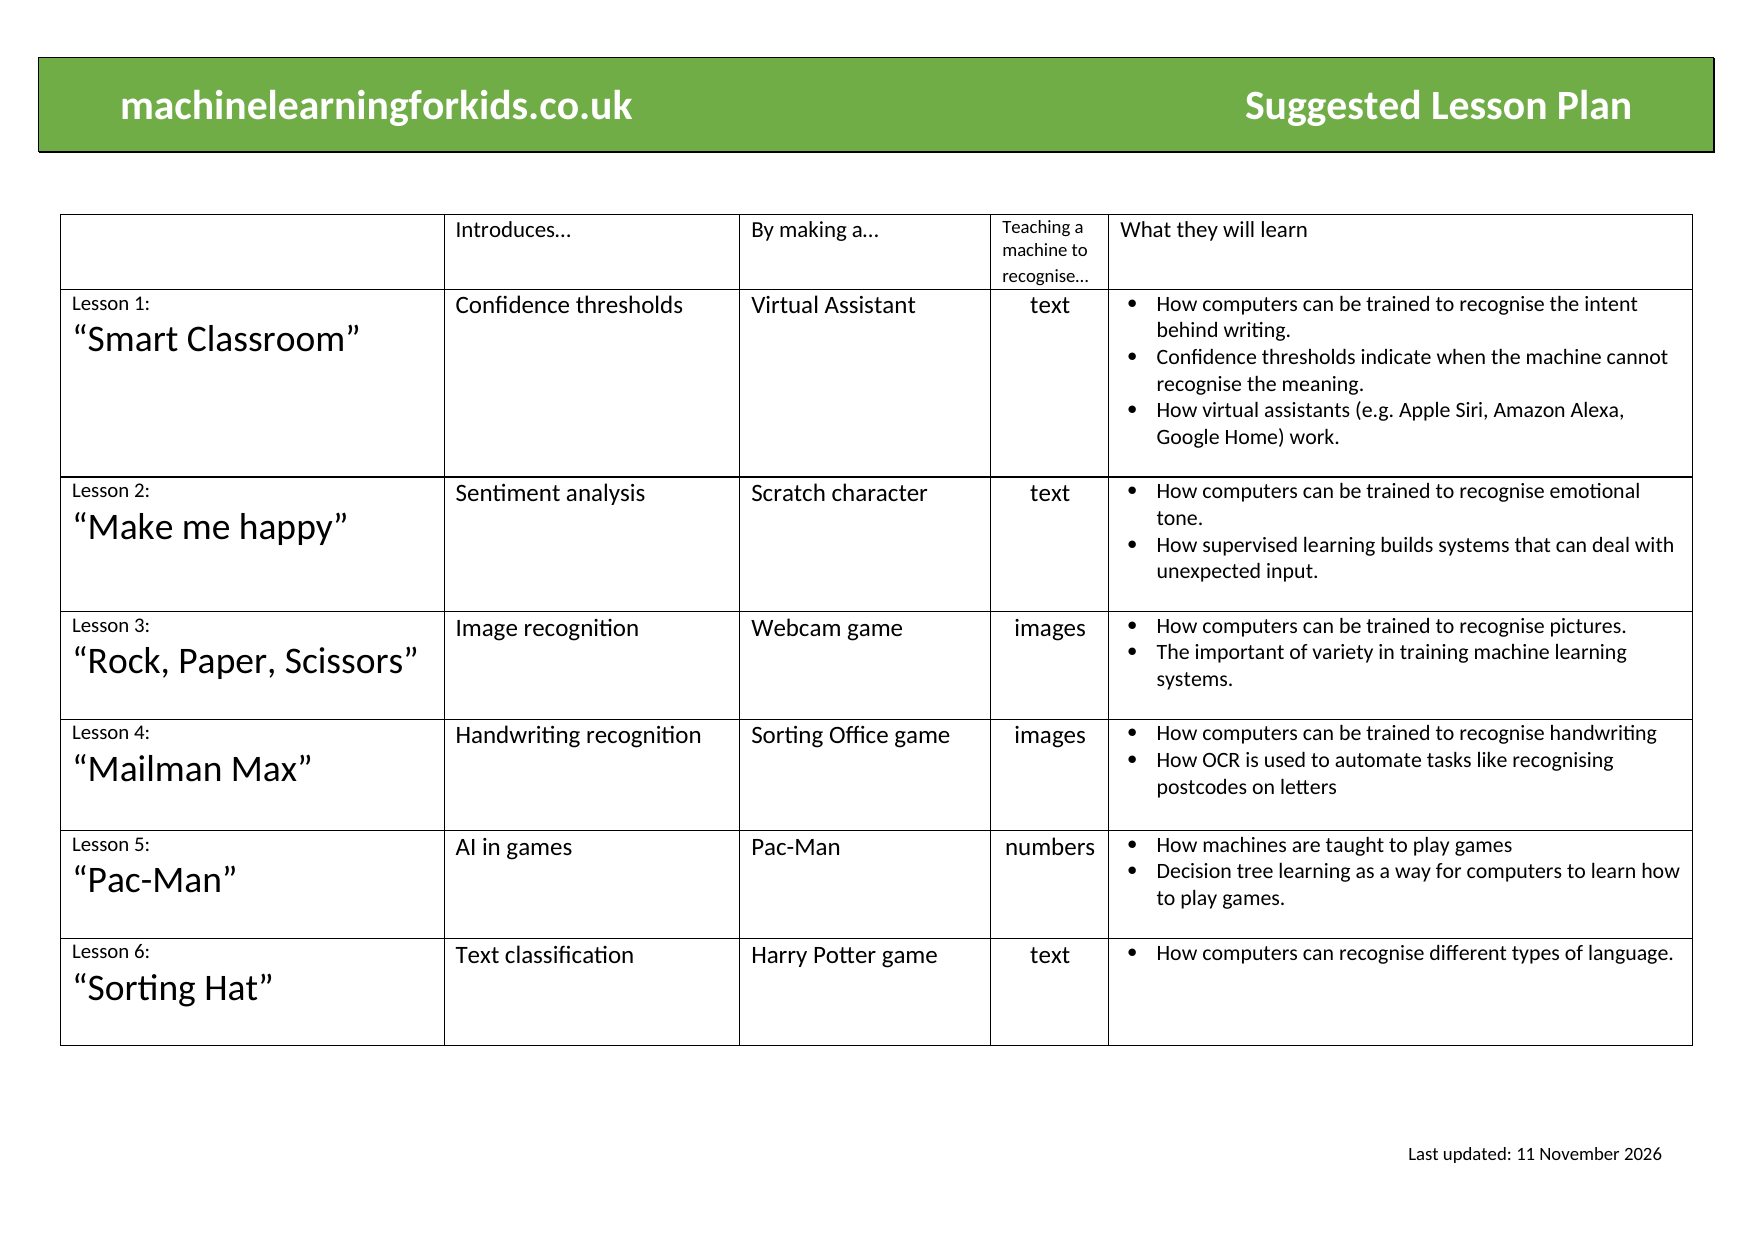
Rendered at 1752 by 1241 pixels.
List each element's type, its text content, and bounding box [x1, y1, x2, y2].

table_cell text [991, 939, 1108, 1045]
table_cell Lesson 3: “Rock, Paper, Scissors” [61, 612, 444, 718]
table_cell Lesson 6: “Sorting Hat” [61, 939, 444, 1045]
table_cell text [991, 290, 1108, 476]
table_cell text [991, 478, 1108, 611]
text machinelearningforkids.co.uk Suggested Lesson Plan [39, 58, 1713, 151]
table_cell Scratch character [740, 478, 990, 611]
table_header [61, 215, 444, 289]
table_cell images [991, 612, 1108, 718]
table_cell How computers can be trained to recognise pictures. The important of variety in training machine learning systems. [1109, 612, 1692, 718]
table_cell Harry Potter game [740, 939, 990, 1045]
table_cell How computers can be trained to recognise handwriting How OCR is used to automate tasks like recognising postcodes on letters [1109, 720, 1692, 830]
table_cell Text classification [445, 939, 739, 1045]
table_cell How computers can recognise different types of language. [1109, 939, 1692, 1045]
table_cell How computers can be trained to recognise the intent behind writing. Confidence thresholds indicate when the machine cannot recognise the meaning. How virtual assistants (e.g. Apple Siri, Amazon Alexa, Google Home) work. [1109, 290, 1692, 476]
table_cell Sorting Office game [740, 720, 990, 830]
table_header Teaching a machine to recognise… [991, 215, 1108, 289]
table_cell Lesson 4: “Mailman Max” [61, 720, 444, 830]
table_cell Virtual Assistant [740, 290, 990, 476]
table_header Introduces… [445, 215, 739, 289]
table_cell images [991, 720, 1108, 830]
table_header What they will learn [1109, 215, 1692, 289]
table_cell Lesson 5: “Pac-Man” [61, 831, 444, 938]
table_cell Sentiment analysis [445, 478, 739, 611]
table_cell How machines are taught to play games Decision tree learning as a way for computers to learn how to play games. [1109, 831, 1692, 938]
table_cell Lesson 2: “Make me happy” [61, 478, 444, 611]
table_header By making a… [740, 215, 990, 289]
table_cell Webcam game [740, 612, 990, 718]
table_cell Pac-Man [740, 831, 990, 938]
table_cell How computers can be trained to recognise emotional tone. How supervised learning builds systems that can deal with unexpected input. [1109, 478, 1692, 611]
table_cell Lesson 1: “Smart Classroom” [61, 290, 444, 476]
table_cell Handwriting recognition [445, 720, 739, 830]
table_cell Confidence thresholds [445, 290, 739, 476]
table_cell AI in games [445, 831, 739, 938]
table_cell numbers [991, 831, 1108, 938]
table_cell Image recognition [445, 612, 739, 718]
